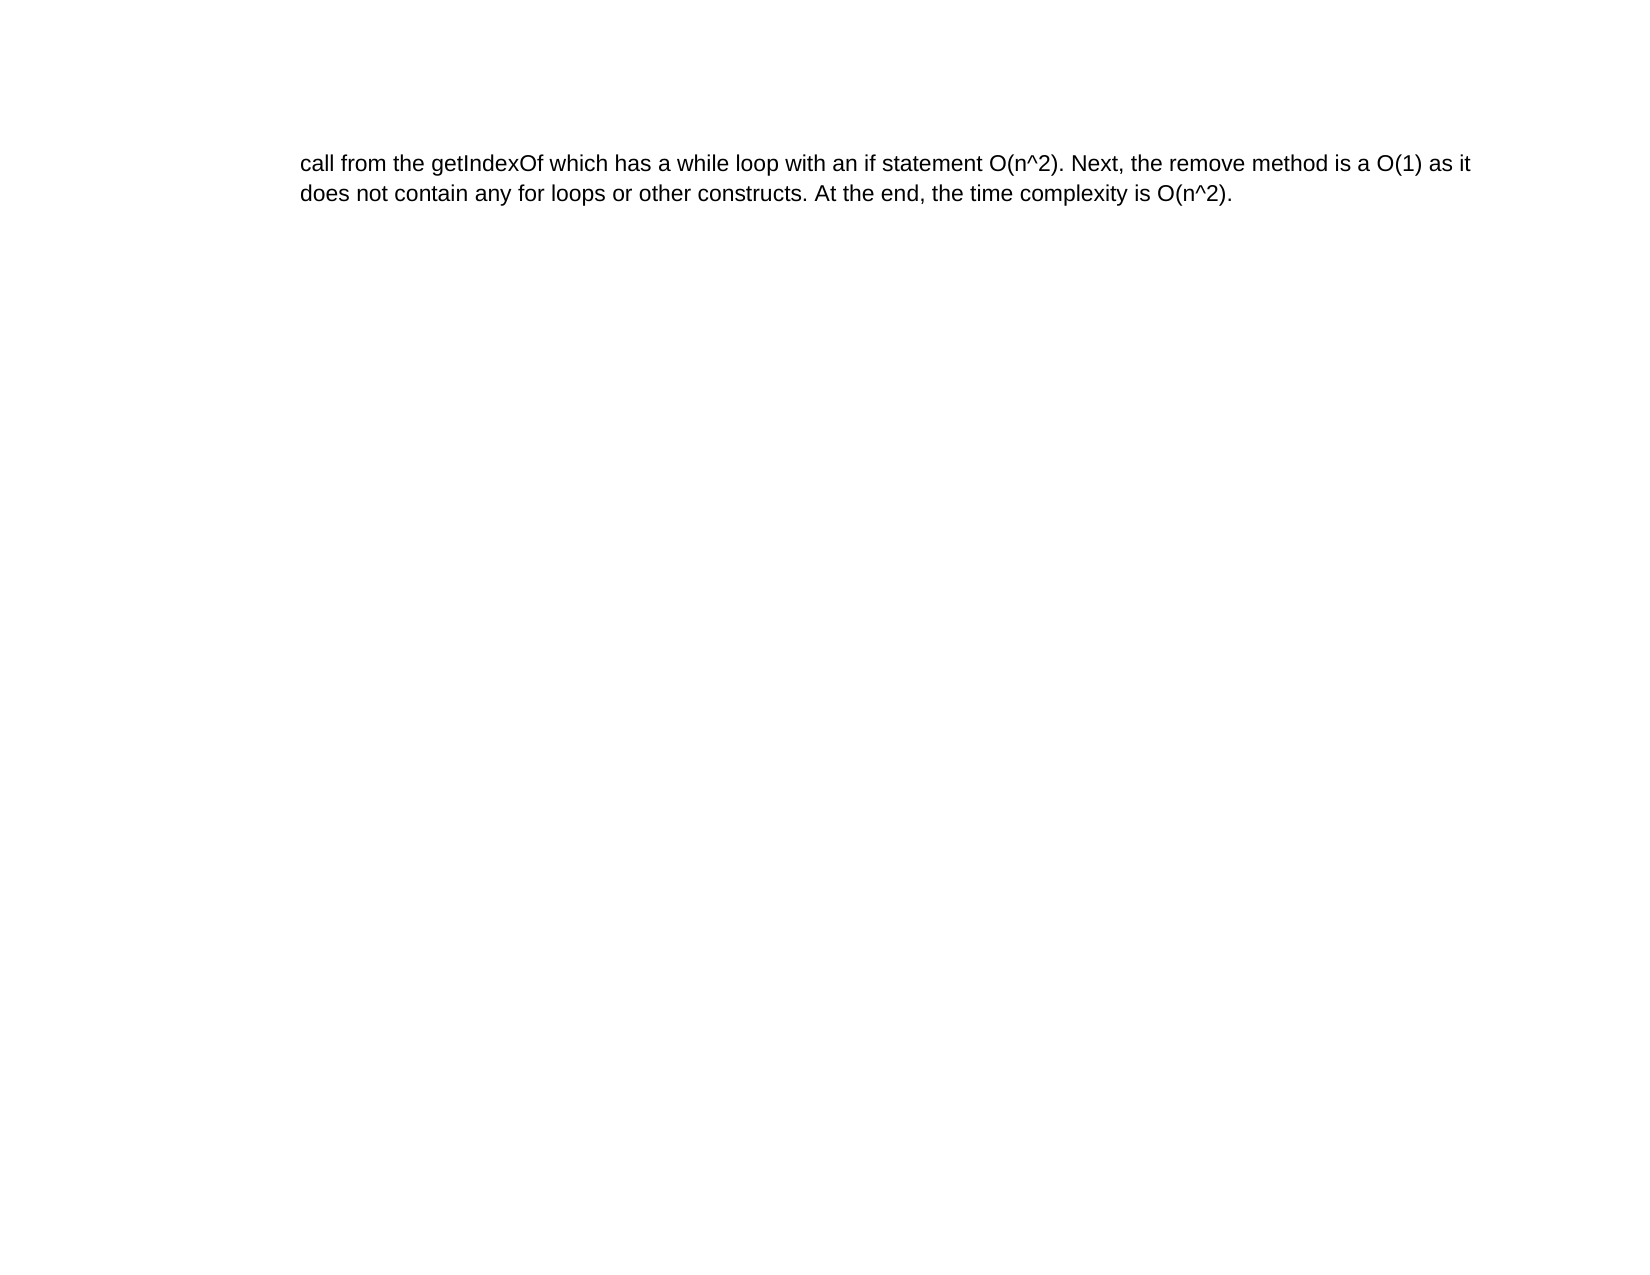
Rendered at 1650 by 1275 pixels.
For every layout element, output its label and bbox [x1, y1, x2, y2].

list [262, 150, 1500, 207]
